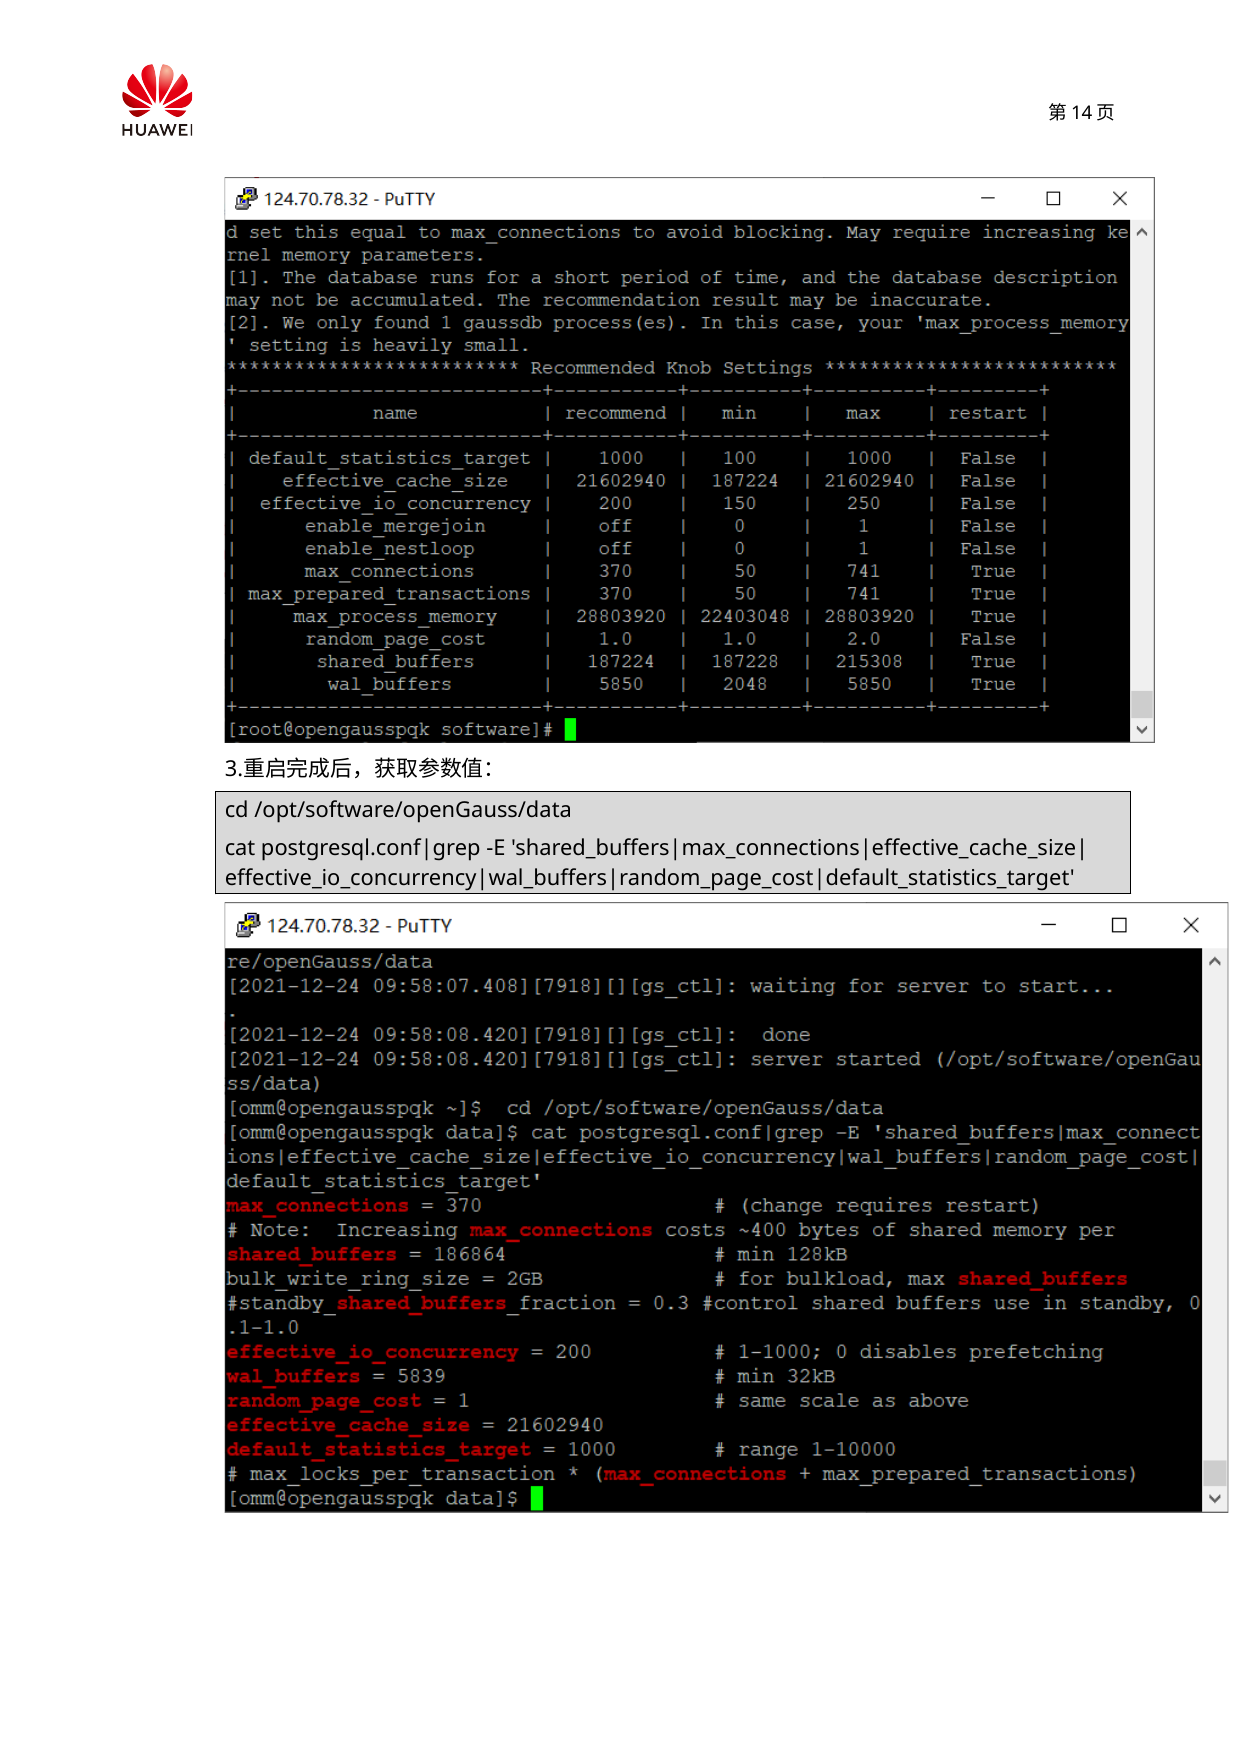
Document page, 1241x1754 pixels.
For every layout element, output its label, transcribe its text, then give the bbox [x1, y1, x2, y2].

picture [122, 64, 193, 136]
text cd /opt/software/openGauss/data [216, 792, 1130, 823]
picture [224, 177, 1155, 743]
text 3.重启完成后，获取参数值： [224, 751, 1122, 782]
picture [224, 902, 1229, 1513]
text cat postgresql.conf|grep -E 'shared_buffers|max_connections|effective_cache_size|effective_io_concurrency|wal_buffers|random_page_cost|default_statistics_target' [216, 829, 1130, 893]
